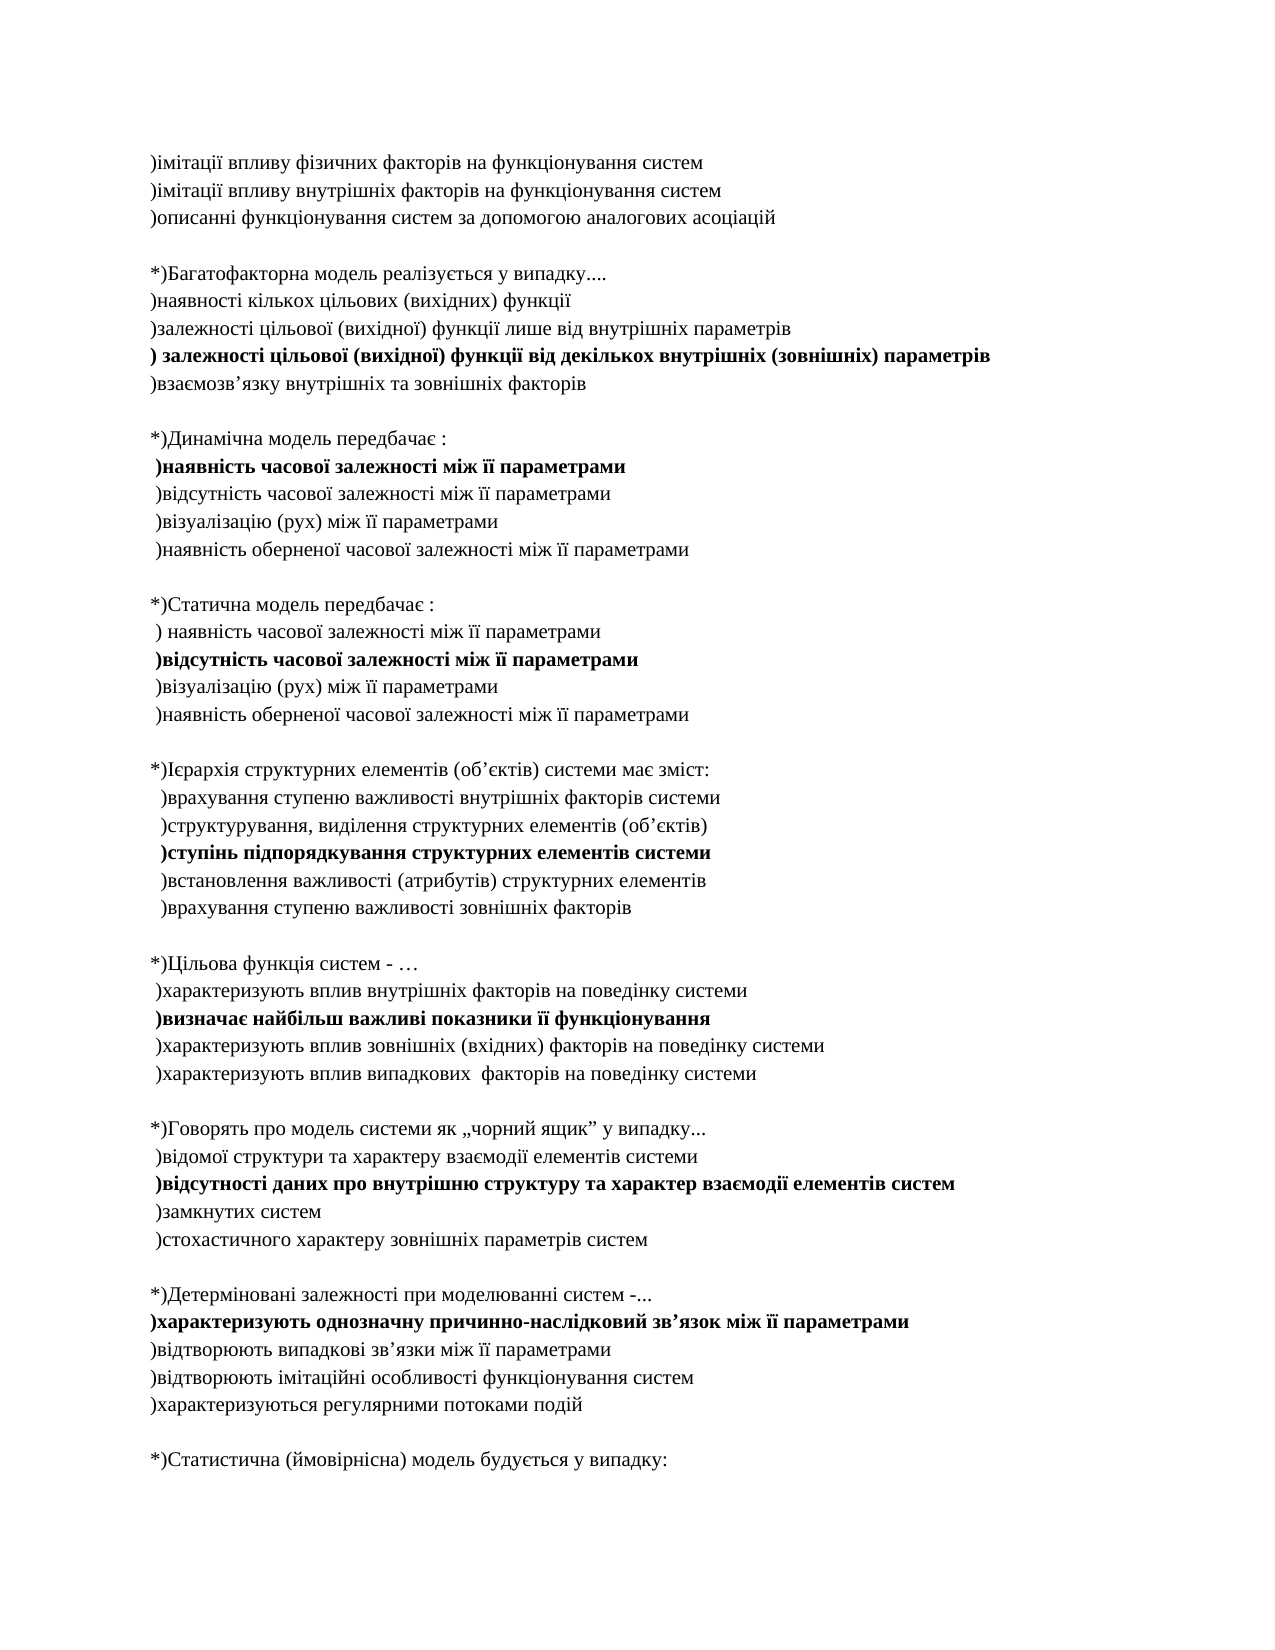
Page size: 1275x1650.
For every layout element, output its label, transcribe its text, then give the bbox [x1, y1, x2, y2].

text *)Багатофакторна модель реалізується у випадку.... [150, 260, 1125, 284]
text )наявність оберненої часової залежності між її параметрами [150, 536, 1125, 561]
text )відомої структури та характеру взаємодії елементів системи [150, 1144, 1125, 1168]
text *)Статистична (ймовірнісна) модель будується у випадку: [150, 1447, 1125, 1471]
text ) залежності цільової (вихідної) функції від декількох внутрішніх (зовнішніх) параметрів [150, 343, 1125, 367]
text )замкнутих систем [150, 1199, 1125, 1223]
text *)Говорять про модель системи як „чорний ящик” у випадку... [150, 1116, 1125, 1140]
text )візуалізацію (рух) між її параметрами [150, 674, 1125, 698]
text )відсутності даних про внутрішню структуру та характер взаємодії елементів систем [150, 1171, 1125, 1195]
text )врахування ступеню важливості внутрішніх факторів системи [150, 785, 1125, 809]
text *)Ієрархія структурних елементів (об’єктів) системи має зміст: [150, 757, 1125, 781]
text )структурування, виділення структурних елементів (об’єктів) [150, 812, 1125, 837]
text *)Цільова функція систем - … [150, 951, 1125, 974]
text )характеризують вплив зовнішніх (вхідних) факторів на поведінку системи [150, 1033, 1125, 1057]
text )визначає найбільш важливі показники її функціонування [150, 1006, 1125, 1030]
text )врахування ступеню важливості зовнішніх факторів [150, 895, 1125, 919]
text )візуалізацію (рух) між її параметрами [150, 509, 1125, 533]
text )ступінь підпорядкування структурних елементів системи [150, 840, 1125, 864]
text )описанні функціонування систем за допомогою аналогових асоціацій [150, 205, 1125, 229]
text )характеризуються регулярними потоками подій [150, 1392, 1125, 1416]
text )наявності кількох цільових (вихідних) функції [150, 288, 1125, 312]
text *)Детерміновані залежності при моделюванні систем -... [150, 1282, 1125, 1306]
text )відсутність часової залежності між її параметрами [150, 647, 1125, 671]
text *)Статична модель передбачає : [150, 592, 1125, 616]
text )наявність оберненої часової залежності між її параметрами [150, 702, 1125, 726]
text )імітації впливу внутрішніх факторів на функціонування систем [150, 178, 1125, 202]
text )імітації впливу фізичних факторів на функціонування систем [150, 150, 1125, 174]
text )стохастичного характеру зовнішніх параметрів систем [150, 1227, 1125, 1251]
text )відсутність часової залежності між її параметрами [150, 481, 1125, 505]
text ) наявність часової залежності між її параметрами [150, 619, 1125, 643]
text )характеризують вплив внутрішніх факторів на поведінку системи [150, 978, 1125, 1002]
text )залежності цільової (вихідної) функції лише від внутрішніх параметрів [150, 316, 1125, 340]
text )взаємозв’язку внутрішніх та зовнішніх факторів [150, 371, 1125, 395]
text )відтворюють випадкові зв’язки між її параметрами [150, 1337, 1125, 1361]
text )наявність часової залежності між її параметрами [150, 454, 1125, 478]
text )характеризують однозначну причинно-наслідковий зв’язок між її параметрами [150, 1309, 1125, 1333]
text )відтворюють імітаційні особливості функціонування систем [150, 1364, 1125, 1389]
text )встановлення важливості (атрибутів) структурних елементів [150, 868, 1125, 892]
text *)Динамічна модель передбачає : [150, 426, 1125, 450]
text )характеризують вплив випадкових факторів на поведінку системи [150, 1061, 1125, 1085]
